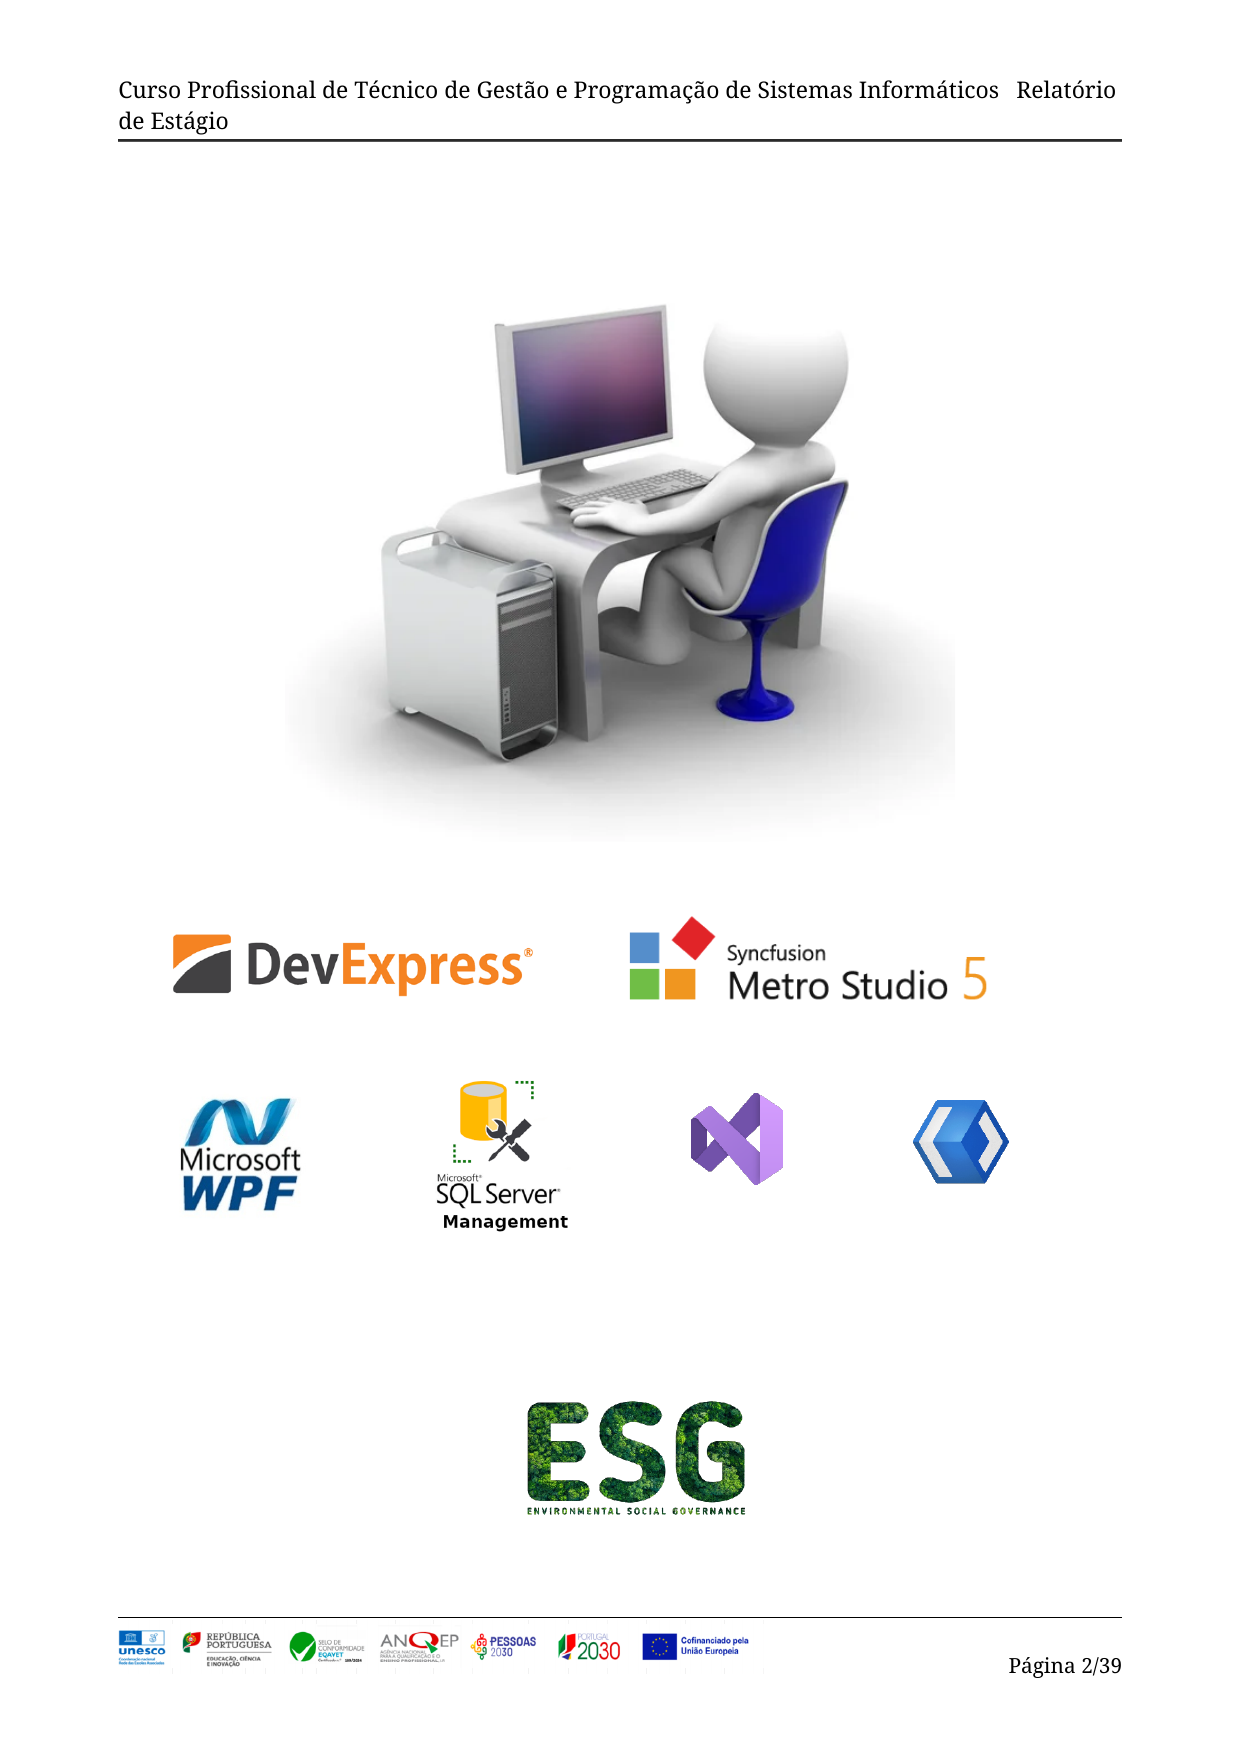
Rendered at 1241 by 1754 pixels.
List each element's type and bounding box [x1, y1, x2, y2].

picture [419, 1074, 580, 1238]
picture [163, 1088, 318, 1227]
picture [514, 1391, 757, 1533]
picture [163, 926, 546, 1003]
picture [907, 1088, 1014, 1195]
picture [118, 1620, 774, 1674]
picture [629, 897, 1031, 1020]
picture [285, 250, 955, 842]
picture [686, 1088, 787, 1189]
